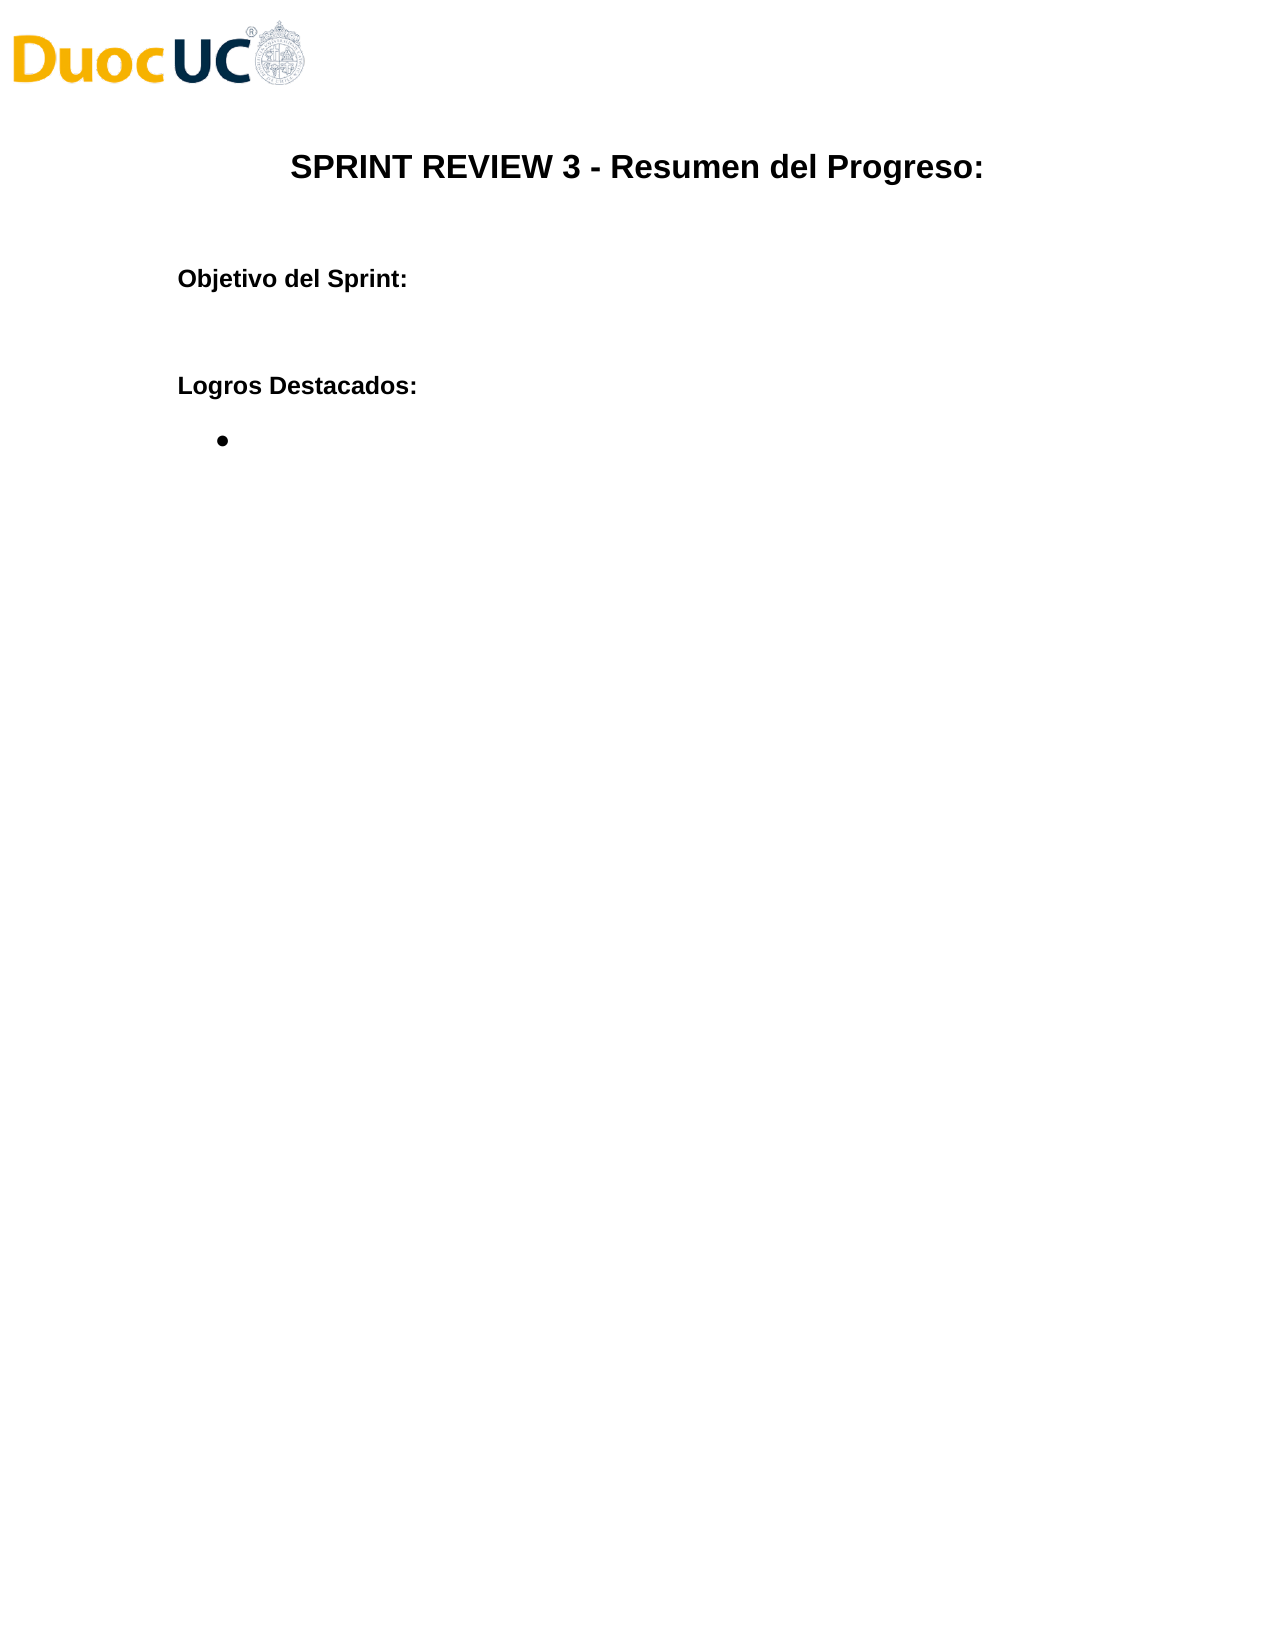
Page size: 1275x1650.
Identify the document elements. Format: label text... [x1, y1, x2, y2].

picture [13, 0, 306, 111]
text Logros Destacados: [177, 371, 1098, 400]
text Objetivo del Sprint: [177, 264, 1098, 292]
text SPRINT REVIEW 3 - Resumen del Progreso: [177, 148, 1098, 186]
